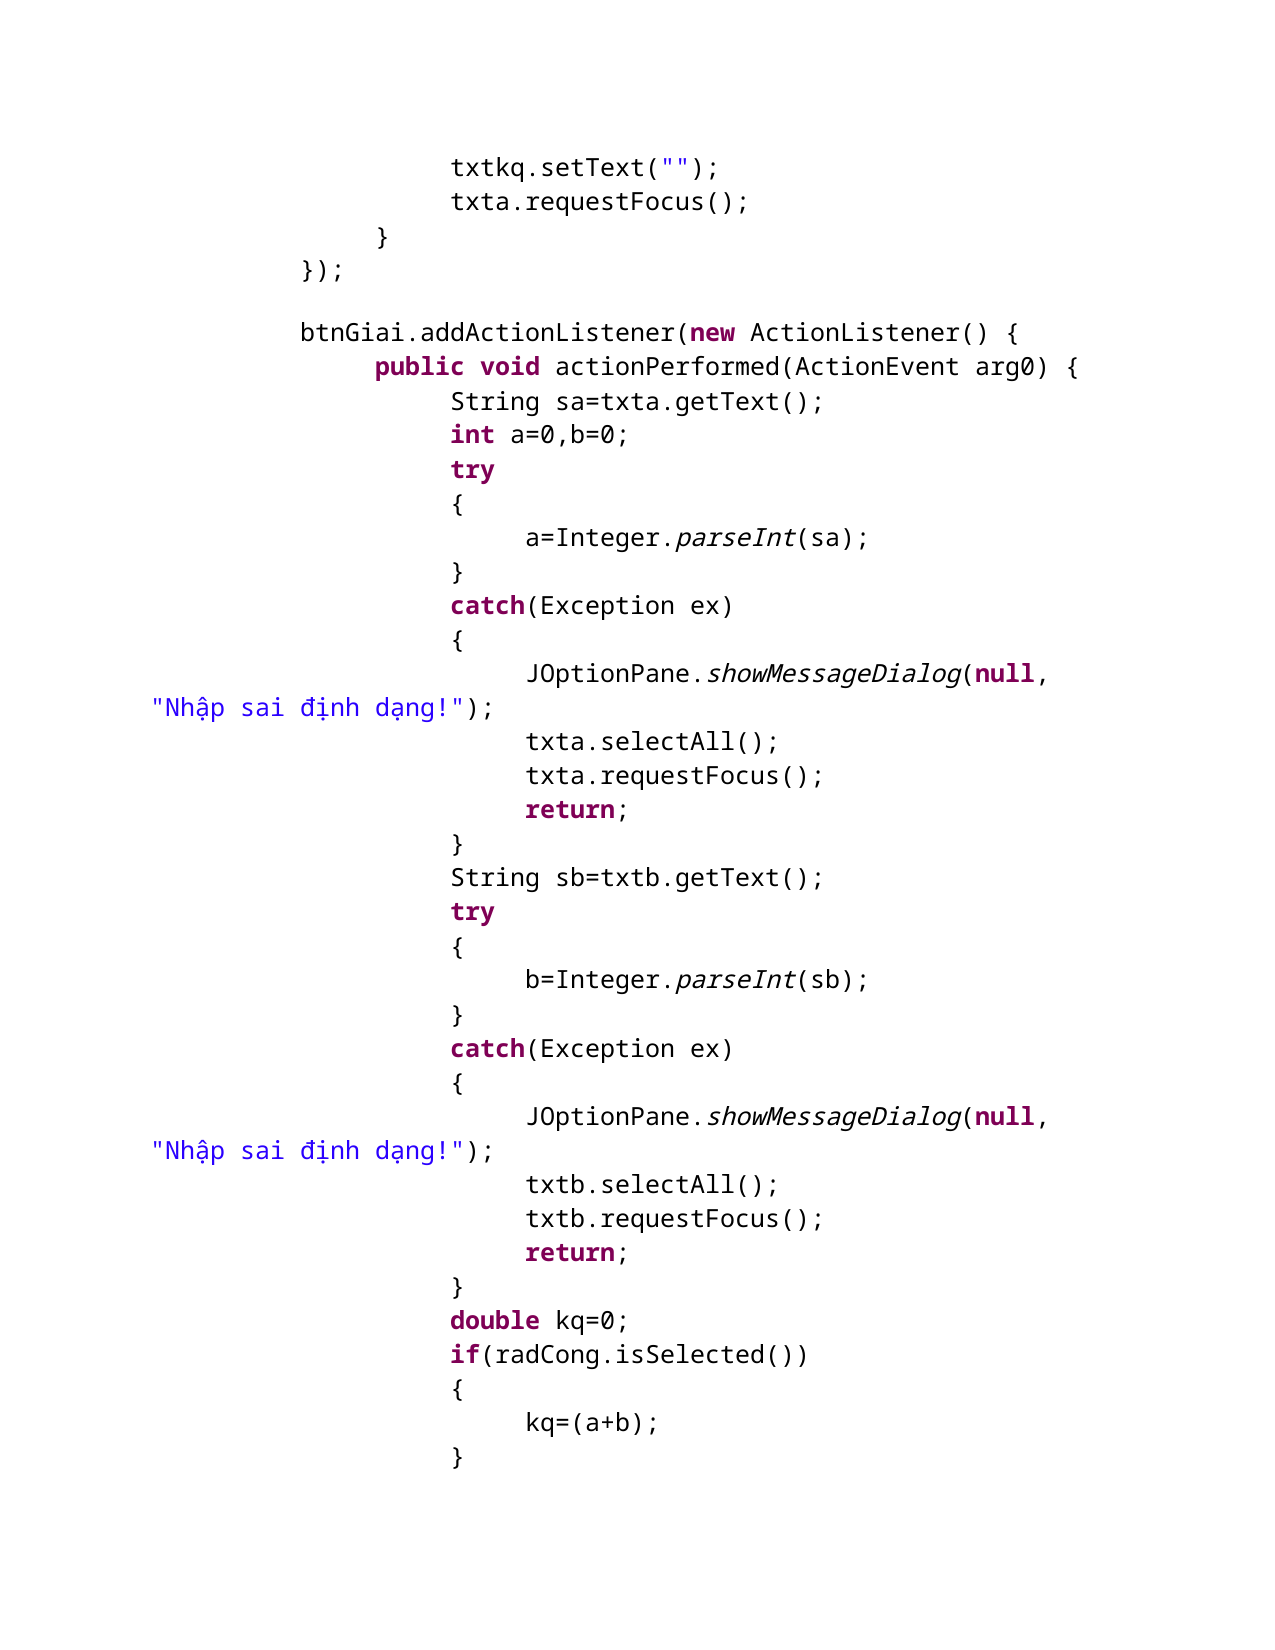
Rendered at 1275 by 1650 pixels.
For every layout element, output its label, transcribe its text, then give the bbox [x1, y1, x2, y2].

text try [150, 894, 1125, 928]
text } [150, 1439, 1125, 1473]
text JOptionPane.showMessageDialog(null, "Nhập sai định dạng!"); [150, 656, 1125, 724]
text { [150, 622, 1125, 656]
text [150, 349, 1125, 383]
text kq=(a+b); [150, 1405, 1125, 1439]
text int a=0,b=0; [150, 417, 1125, 451]
text }); [150, 252, 1125, 286]
text JOptionPane.showMessageDialog(null, "Nhập sai định dạng!"); [150, 1098, 1125, 1167]
text } [150, 826, 1125, 860]
text txtb.requestFocus(); [150, 1201, 1125, 1235]
text catch(Exception ex) [150, 1030, 1125, 1064]
text } [150, 996, 1125, 1030]
text txta.requestFocus(); [150, 758, 1125, 792]
text catch(Exception ex) [150, 587, 1125, 622]
text } [150, 553, 1125, 587]
text } [150, 1269, 1125, 1303]
text { [150, 1064, 1125, 1098]
text } [150, 218, 1125, 252]
text { [150, 928, 1125, 962]
text a=Integer.parseInt(sa); [150, 519, 1125, 553]
text double kq=0; [150, 1303, 1125, 1337]
text txtb.selectAll(); [150, 1167, 1125, 1201]
text btnGiai.addActionListener(new ActionListener() { [150, 315, 1125, 349]
text return; [150, 792, 1125, 826]
text return; [150, 1235, 1125, 1269]
text txtkq.setText(""); [150, 150, 1125, 184]
text { [150, 1371, 1125, 1405]
text { [150, 485, 1125, 519]
text txta.requestFocus(); [150, 184, 1125, 218]
text try [150, 451, 1125, 485]
text String sb=txtb.getText(); [150, 860, 1125, 894]
text txta.selectAll(); [150, 724, 1125, 758]
text String sa=txta.getText(); [150, 383, 1125, 417]
text b=Integer.parseInt(sb); [150, 962, 1125, 996]
text if(radCong.isSelected()) [150, 1337, 1125, 1371]
